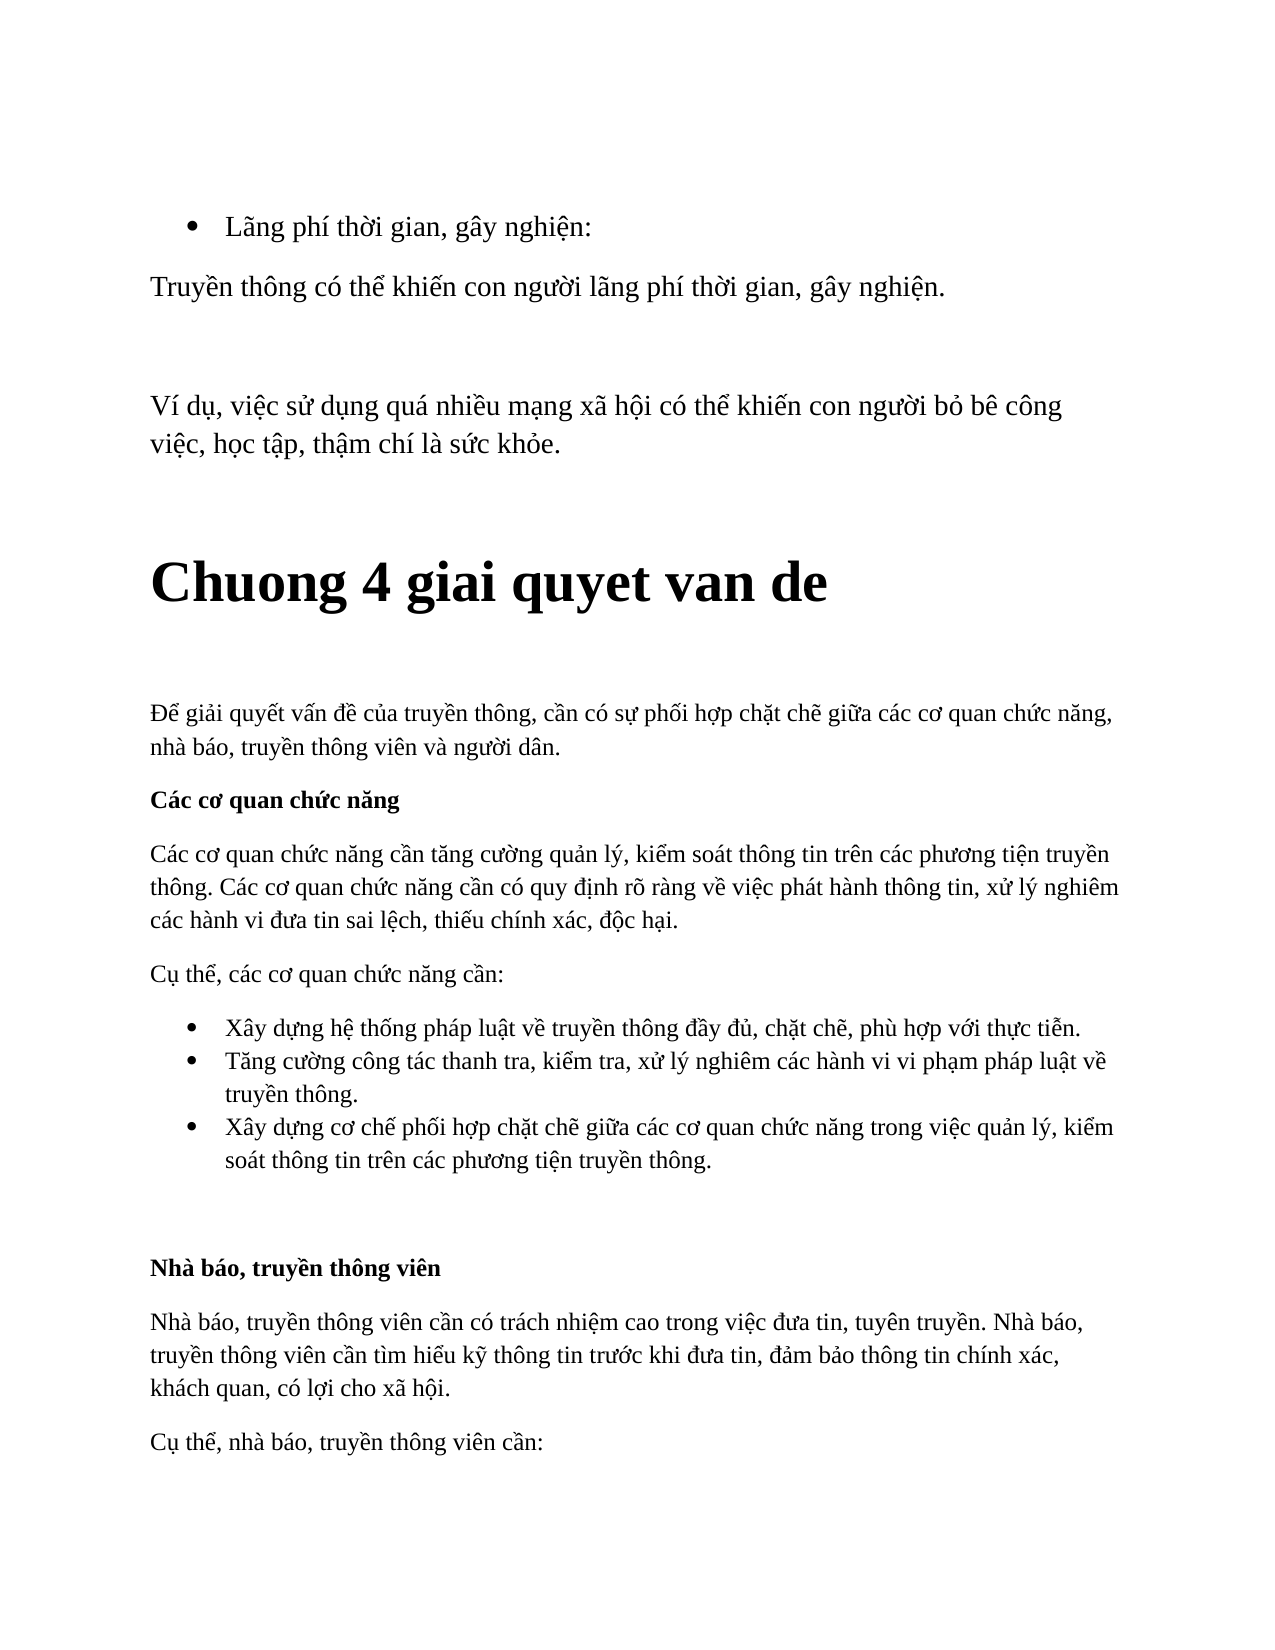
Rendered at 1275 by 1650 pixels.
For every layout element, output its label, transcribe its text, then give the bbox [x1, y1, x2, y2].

text Nhà báo, truyền thông viên [150, 1253, 1125, 1282]
text Cụ thể, các cơ quan chức năng cần: [150, 959, 1125, 988]
list Lãng phí thời gian, gây nghiện: [187, 209, 1125, 243]
list Tăng cường công tác thanh tra, kiểm tra, xử lý nghiêm các hành vi vi phạm pháp luật về truyền thông. [187, 1046, 1125, 1108]
text Nhà báo, truyền thông viên cần có trách nhiệm cao trong việc đưa tin, tuyên truyền. Nhà báo, truyền thông viên cần tìm hiểu kỹ thông tin trước khi đưa tin, đảm bảo thông tin chính xác, khách quan, có lợi cho xã hội. [150, 1307, 1125, 1401]
list Xây dựng hệ thống pháp luật về truyền thông đầy đủ, chặt chẽ, phù hợp với thực tiễn. [187, 1013, 1125, 1042]
text Các cơ quan chức năng cần tăng cường quản lý, kiểm soát thông tin trên các phương tiện truyền thông. Các cơ quan chức năng cần có quy định rõ ràng về việc phát hành thông tin, xử lý nghiêm các hành vi đưa tin sai lệch, thiếu chính xác, độc hại. [150, 839, 1125, 934]
text Ví dụ, việc sử dụng quá nhiều mạng xã hội có thể khiến con người bỏ bê công việc, học tập, thậm chí là sức khỏe. Chuong 4 giai quyet van de [150, 388, 1125, 614]
list Xây dựng cơ chế phối hợp chặt chẽ giữa các cơ quan chức năng trong việc quản lý, kiểm soát thông tin trên các phương tiện truyền thông. [187, 1112, 1125, 1174]
text Các cơ quan chức năng [150, 785, 1125, 814]
text Truyền thông có thể khiến con người lãng phí thời gian, gây nghiện. [150, 269, 1125, 302]
text Cụ thể, nhà báo, truyền thông viên cần: [150, 1427, 1125, 1455]
text Để giải quyết vấn đề của truyền thông, cần có sự phối hợp chặt chẽ giữa các cơ quan chức năng, nhà báo, truyền thông viên và người dân. [150, 698, 1125, 760]
